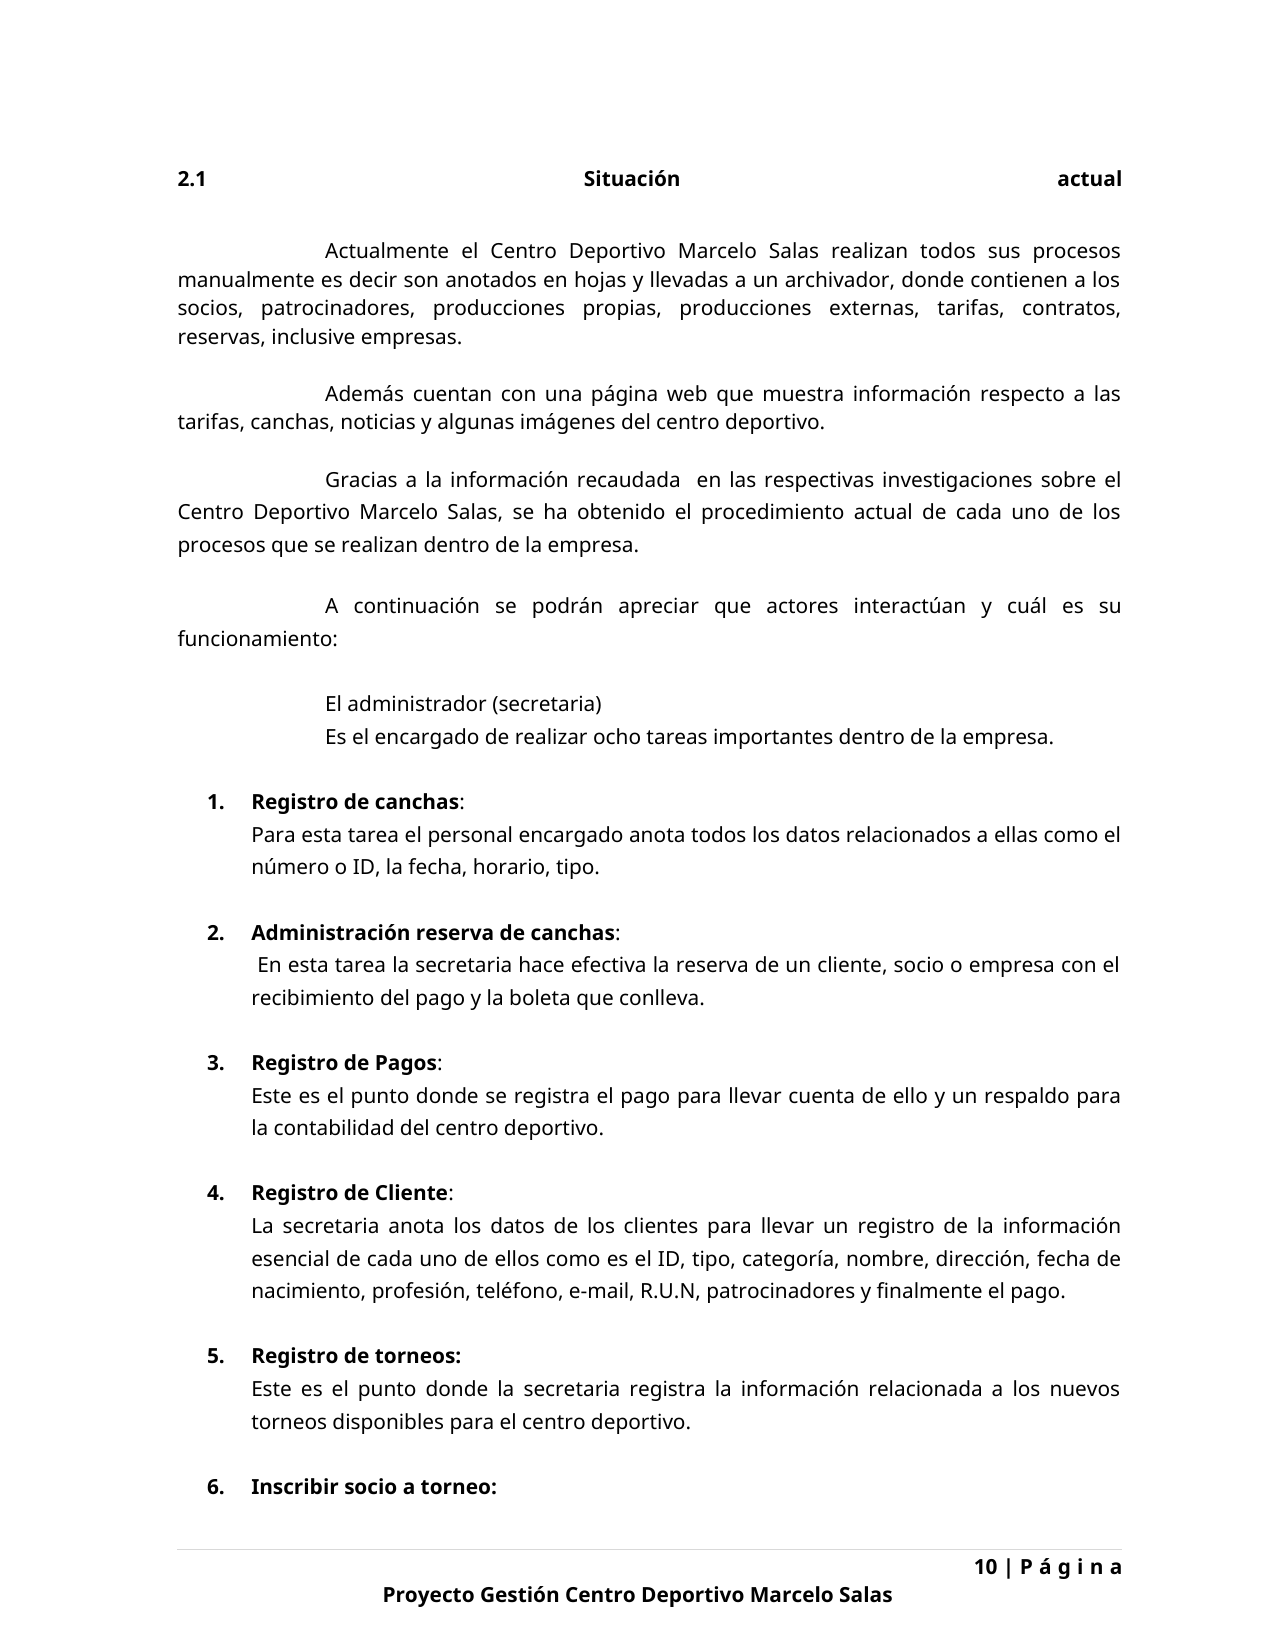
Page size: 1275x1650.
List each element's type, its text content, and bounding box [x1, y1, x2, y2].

list Registro de Cliente: [207, 1178, 1122, 1207]
text Gracias a la información recaudada en las respectivas investigaciones sobre el Centro Deportivo Marcelo Salas, se ha obtenido el procedimiento actual de cada uno de los procesos que se realizan dentro de la empresa. [177, 465, 1122, 558]
text El administrador (secretaria) [177, 689, 1122, 718]
text Además cuentan con una página web que muestra información respecto a las tarifas, canchas, noticias y algunas imágenes del centro deportivo. [177, 379, 1122, 436]
list Registro de torneos: [207, 1342, 1122, 1370]
list Inscribir socio a torneo: [207, 1472, 1122, 1500]
text Actualmente el Centro Deportivo Marcelo Salas realizan todos sus procesos manualmente es decir son anotados en hojas y llevadas a un archivador, donde contienen a los socios, patrocinadores, producciones propias, producciones externas, tarifas, contratos, reservas, inclusive empresas. [177, 236, 1122, 350]
list Registro de Pagos: [207, 1048, 1122, 1077]
list Administración reserva de canchas: [207, 918, 1122, 946]
text Es el encargado de realizar ocho tareas importantes dentro de la empresa. [177, 722, 1122, 751]
list Para esta tarea el personal encargado anota todos los datos relacionados a ellas como el número o ID, la fecha, horario, tipo. [251, 820, 1122, 881]
list Este es el punto donde la secretaria registra la información relacionada a los nuevos torneos disponibles para el centro deportivo. [251, 1374, 1122, 1435]
list Este es el punto donde se registra el pago para llevar cuenta de ello y un respaldo para la contabilidad del centro deportivo. [251, 1081, 1122, 1142]
text A continuación se podrán apreciar que actores interactúan y cuál es su funcionamiento: [177, 592, 1122, 653]
subtitle 2.1 Situación actual [177, 164, 1122, 224]
list En esta tarea la secretaria hace efectiva la reserva de un cliente, socio o empresa con el recibimiento del pago y la boleta que conlleva. [251, 950, 1122, 1011]
list Registro de canchas: [207, 787, 1122, 816]
list La secretaria anota los datos de los clientes para llevar un registro de la información esencial de cada uno de ellos como es el ID, tipo, categoría, nombre, dirección, fecha de nacimiento, profesión, teléfono, e-mail, R.U.N, patrocinadores y finalmente el pago. [251, 1211, 1122, 1305]
